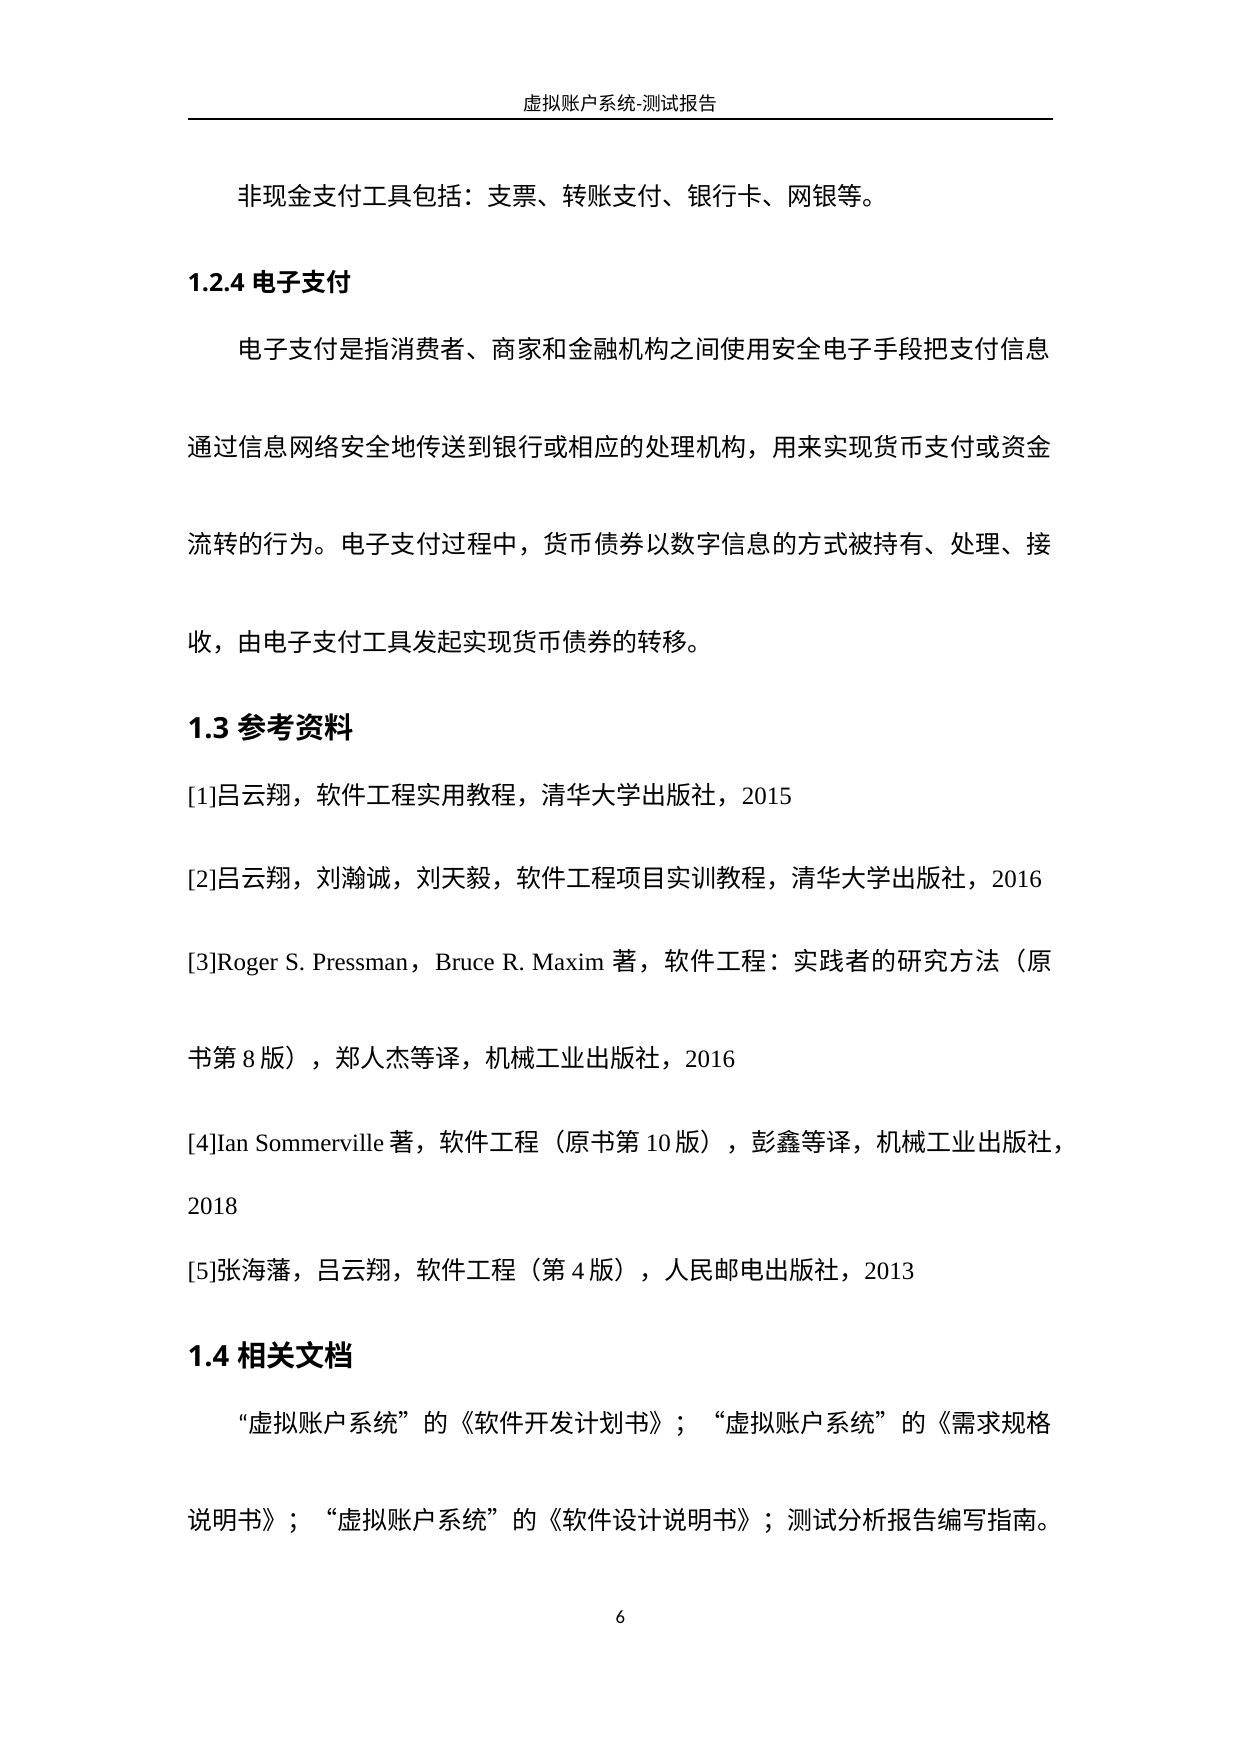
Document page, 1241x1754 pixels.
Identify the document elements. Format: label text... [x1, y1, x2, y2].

text [4]Ian Sommerville著，软件工程（原书第10版），彭鑫等译，机械工业出版社，2018 [187, 1108, 1053, 1221]
subtitle 1.2.4 电子支付 [187, 248, 1053, 313]
text 电子支付是指消费者、商家和金融机构之间使用安全电子手段把支付信息通过信息网络安全地传送到银行或相应的处理机构，用来实现货币支付或资金流转的行为。电子支付过程中，货币债券以数字信息的方式被持有、处理、接收，由电子支付工具发起实现货币债券的转移。 [187, 315, 1053, 673]
text “虚拟账户系统”的《软件开发计划书》；“虚拟账户系统”的《需求规格说明书》；“虚拟账户系统”的《软件设计说明书》；测试分析报告编写指南。 [187, 1389, 1053, 1551]
text [2]吕云翔，刘瀚诚，刘天毅，软件工程项目实训教程，清华大学出版社，2016 [187, 844, 1053, 909]
text [5]张海藩，吕云翔，软件工程（第4版），人民邮电出版社，2013 [187, 1236, 1053, 1301]
text [3]Roger S. Pressman，Bruce R. Maxim 著，软件工程：实践者的研究方法（原书第8版），郑人杰等译，机械工业出版社，2016 [187, 927, 1053, 1089]
text 非现金支付工具包括：支票、转账支付、银行卡、网银等。 [187, 162, 1053, 227]
subtitle 1.3 参考资料 [187, 693, 1053, 758]
subtitle 1.4 相关文档 [187, 1321, 1053, 1386]
text [1]吕云翔，软件工程实用教程，清华大学出版社，2015 [187, 761, 1053, 826]
